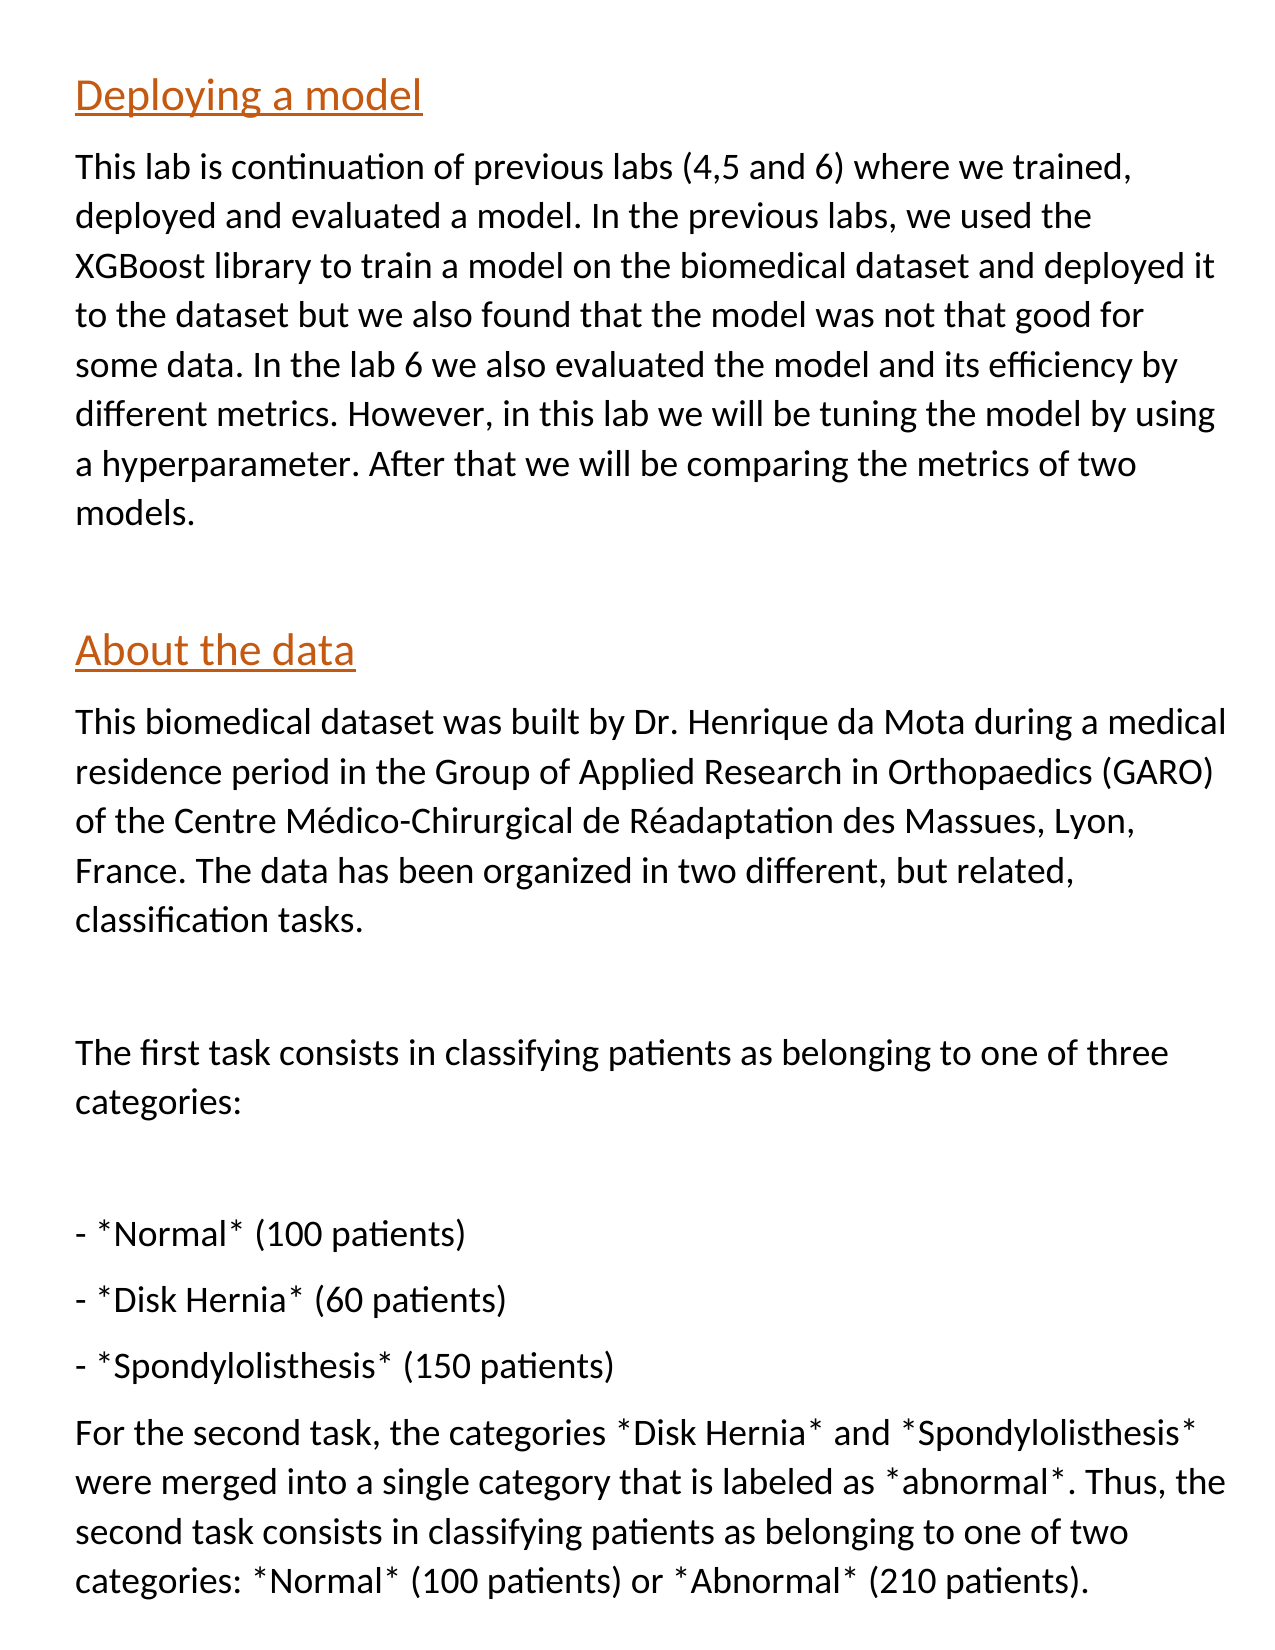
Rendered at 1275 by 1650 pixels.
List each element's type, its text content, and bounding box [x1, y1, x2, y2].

text About the data [75, 621, 1228, 677]
text - *Disk Hernia* (60 patients) [75, 1276, 1228, 1322]
text - *Normal* (100 patients) [75, 1210, 1228, 1256]
text This lab is continuation of previous labs (4,5 and 6) where we trained, deployed and evaluated a model. In the previous labs, we used the XGBoost library to train a model on the biomedical dataset and deployed it to the dataset but we also found that the model was not that good for some data. In the lab 6 we also evaluated the model and its efficiency by different metrics. However, in this lab we will be tuning the model by using a hyperparameter. After that we will be comparing the metrics of two models. [75, 143, 1228, 535]
text This biomedical dataset was built by Dr. Henrique da Mota during a medical residence period in the Group of Applied Research in Orthopaedics (GARO) of the Centre Médico-Chirurgical de Réadaptation des Massues, Lyon, France. The data has been organized in two different, but related, classification tasks. [75, 698, 1228, 942]
text Deploying a model [75, 66, 1228, 122]
text For the second task, the categories *Disk Hernia* and *Spondylolisthesis* were merged into a single category that is labeled as *abnormal*. Thus, the second task consists in classifying patients as belonging to one of two categories: *Normal* (100 patients) or *Abnormal* (210 patients). [75, 1409, 1228, 1603]
text The first task consists in classifying patients as belonging to one of three categories: [75, 1028, 1228, 1124]
text - *Spondylolisthesis* (150 patients) [75, 1342, 1228, 1388]
